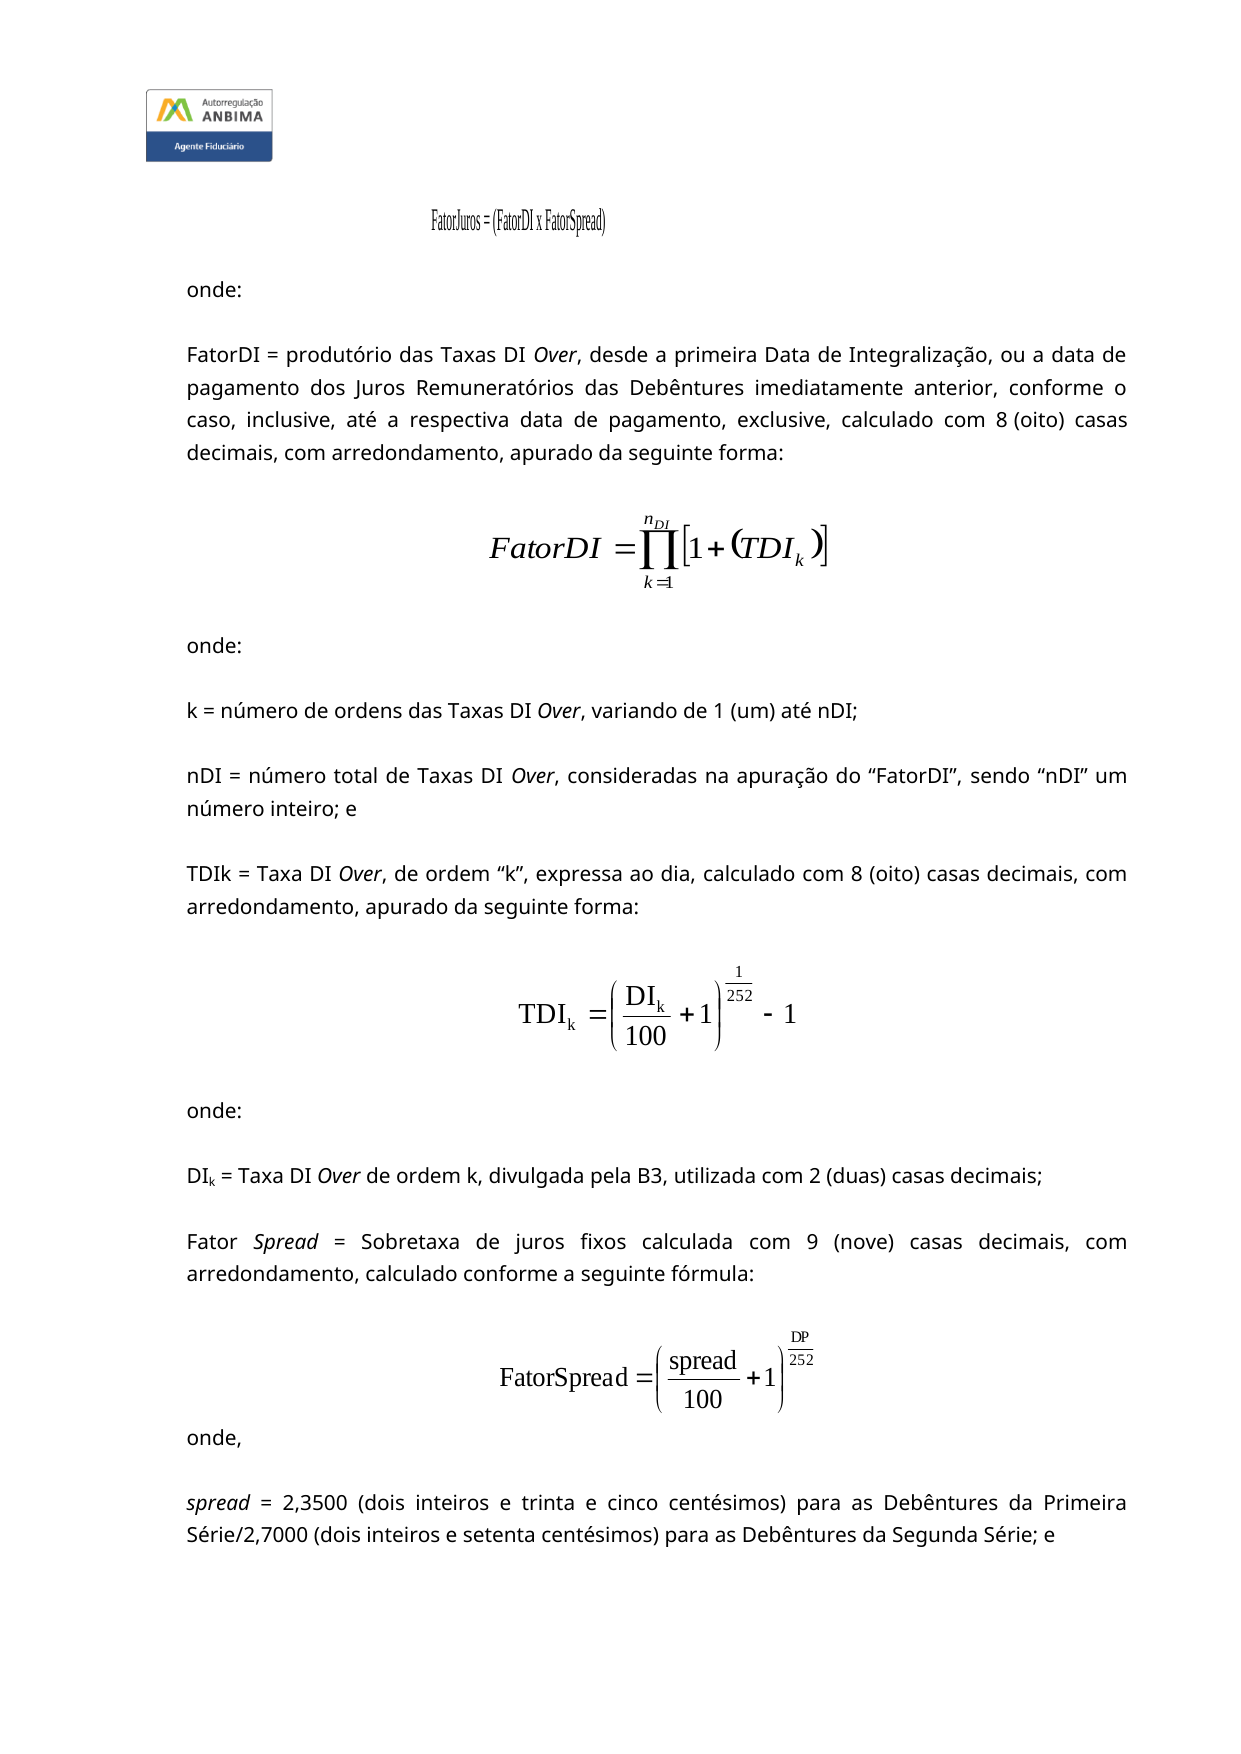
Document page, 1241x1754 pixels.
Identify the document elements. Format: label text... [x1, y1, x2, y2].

text onde, [186, 1423, 1128, 1451]
text DIk = Taxa DI Over de ordem k, divulgada pela B3, utilizada com 2 (duas) casas decimais; [186, 1162, 1128, 1190]
text k = número de ordens das Taxas DI Over, variando de 1 (um) até nDI; [186, 696, 1128, 725]
text FatorDI = produtório das Taxas DI Over, desde a primeira Data de Integralização, ou a data de pagamento dos Juros Remuneratórios das Debêntures imediatamente anterior, conforme o caso, inclusive, até a respectiva data de pagamento, exclusive, calculado com 8 (oito) casas decimais, com arredondamento, apurado da seguinte forma: [186, 340, 1128, 467]
text onde: [186, 1096, 1128, 1125]
text onde: [186, 631, 1128, 659]
text Fator Spread = Sobretaxa de juros fixos calculada com 9 (nove) casas decimais, com arredondamento, calculado conforme a seguinte fórmula: [186, 1227, 1128, 1288]
text spread = 2,3500 (dois inteiros e trinta e cinco centésimos) para as Debêntures da Primeira Série/2,7000 (dois inteiros e setenta centésimos) para as Debêntures da Segunda Série; e [186, 1488, 1128, 1549]
text nDI = número total de Taxas DI Over, consideradas na apuração do “FatorDI”, sendo “nDI” um número inteiro; e [186, 762, 1128, 823]
picture [112, 75, 287, 170]
text onde: [186, 275, 1128, 303]
text TDIk = Taxa DI Over, de ordem “k”, expressa ao dia, calculado com 8 (oito) casas decimais, com arredondamento, apurado da seguinte forma: [186, 859, 1128, 920]
